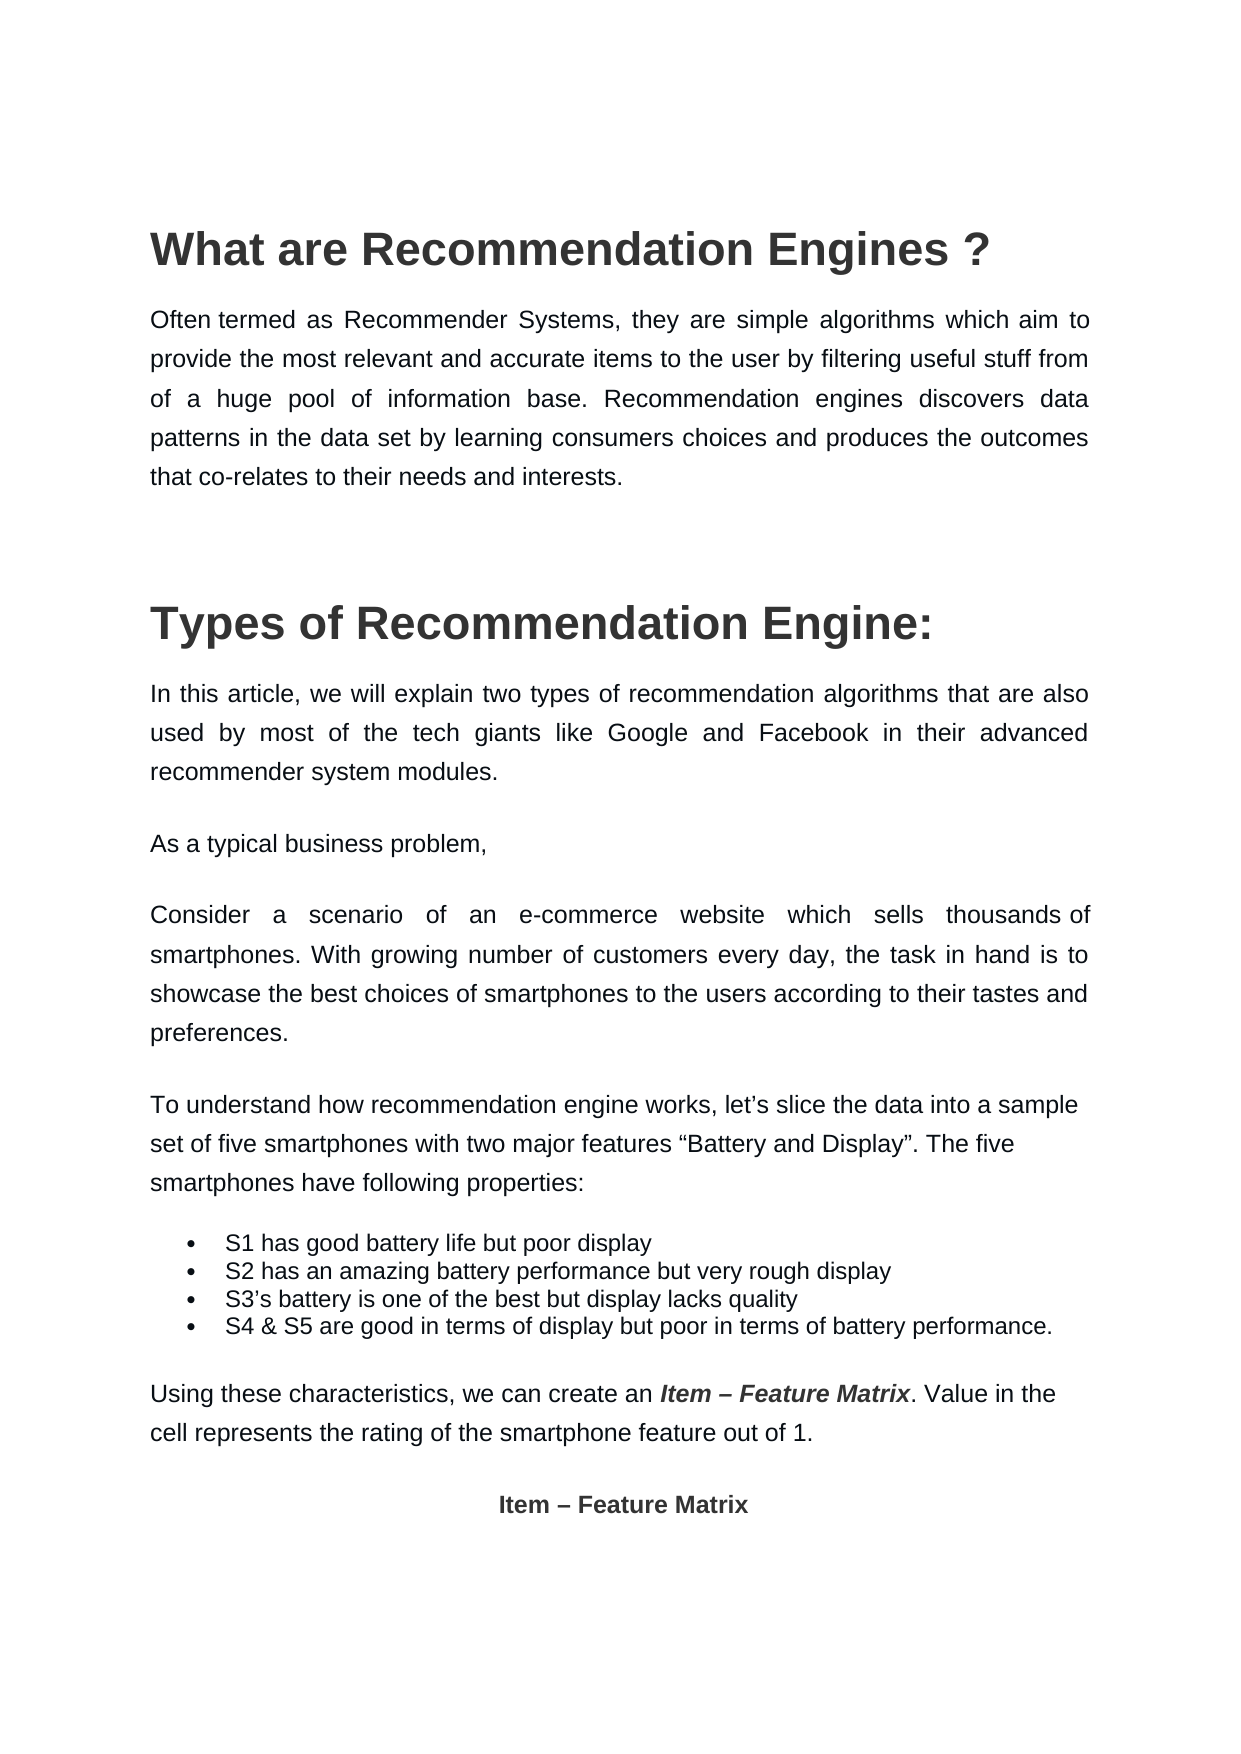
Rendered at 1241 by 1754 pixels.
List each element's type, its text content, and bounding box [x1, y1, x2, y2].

subtitle What are Recommendation Engines ? [150, 222, 1090, 276]
text Item – Feature Matrix [150, 1480, 1090, 1519]
text Using these characteristics, we can create an Item – Feature Matrix. Value in the cell represents the rating of the smartphone feature out of 1. [150, 1369, 1090, 1447]
text Consider a scenario of an e-commerce website which sells thousands of smartphones. With growing number of customers every day, the task in hand is to showcase the best choices of smartphones to the users according to their tastes and preferences. [150, 890, 1090, 1046]
text To understand how recommendation engine works, let’s slice the data into a sample set of five smartphones with two major features “Battery and Display”. The five smartphones have following properties: [150, 1079, 1090, 1196]
text In this article, we will explain two types of recommendation algorithms that are also used by most of the tech giants like Google and Facebook in their advanced recommender system modules. [150, 668, 1090, 786]
text As a typical business problem, [150, 818, 1090, 857]
list S3’s battery is one of the best but display lacks quality [187, 1284, 1090, 1312]
list S2 has an amazing battery performance but very rough display [187, 1257, 1090, 1284]
list S1 has good battery life but poor display [187, 1229, 1090, 1257]
subtitle Types of Recommendation Engine: [150, 595, 1090, 649]
list S4 & S5 are good in terms of display but poor in terms of battery performance. [187, 1312, 1090, 1340]
text Often termed as Recommender Systems, they are simple algorithms which aim to provide the most relevant and accurate items to the user by filtering useful stuff from of a huge pool of information base. Recommendation engines discovers data patterns in the data set by learning consumers choices and produces the outcomes that co-relates to their needs and interests. [150, 295, 1090, 490]
